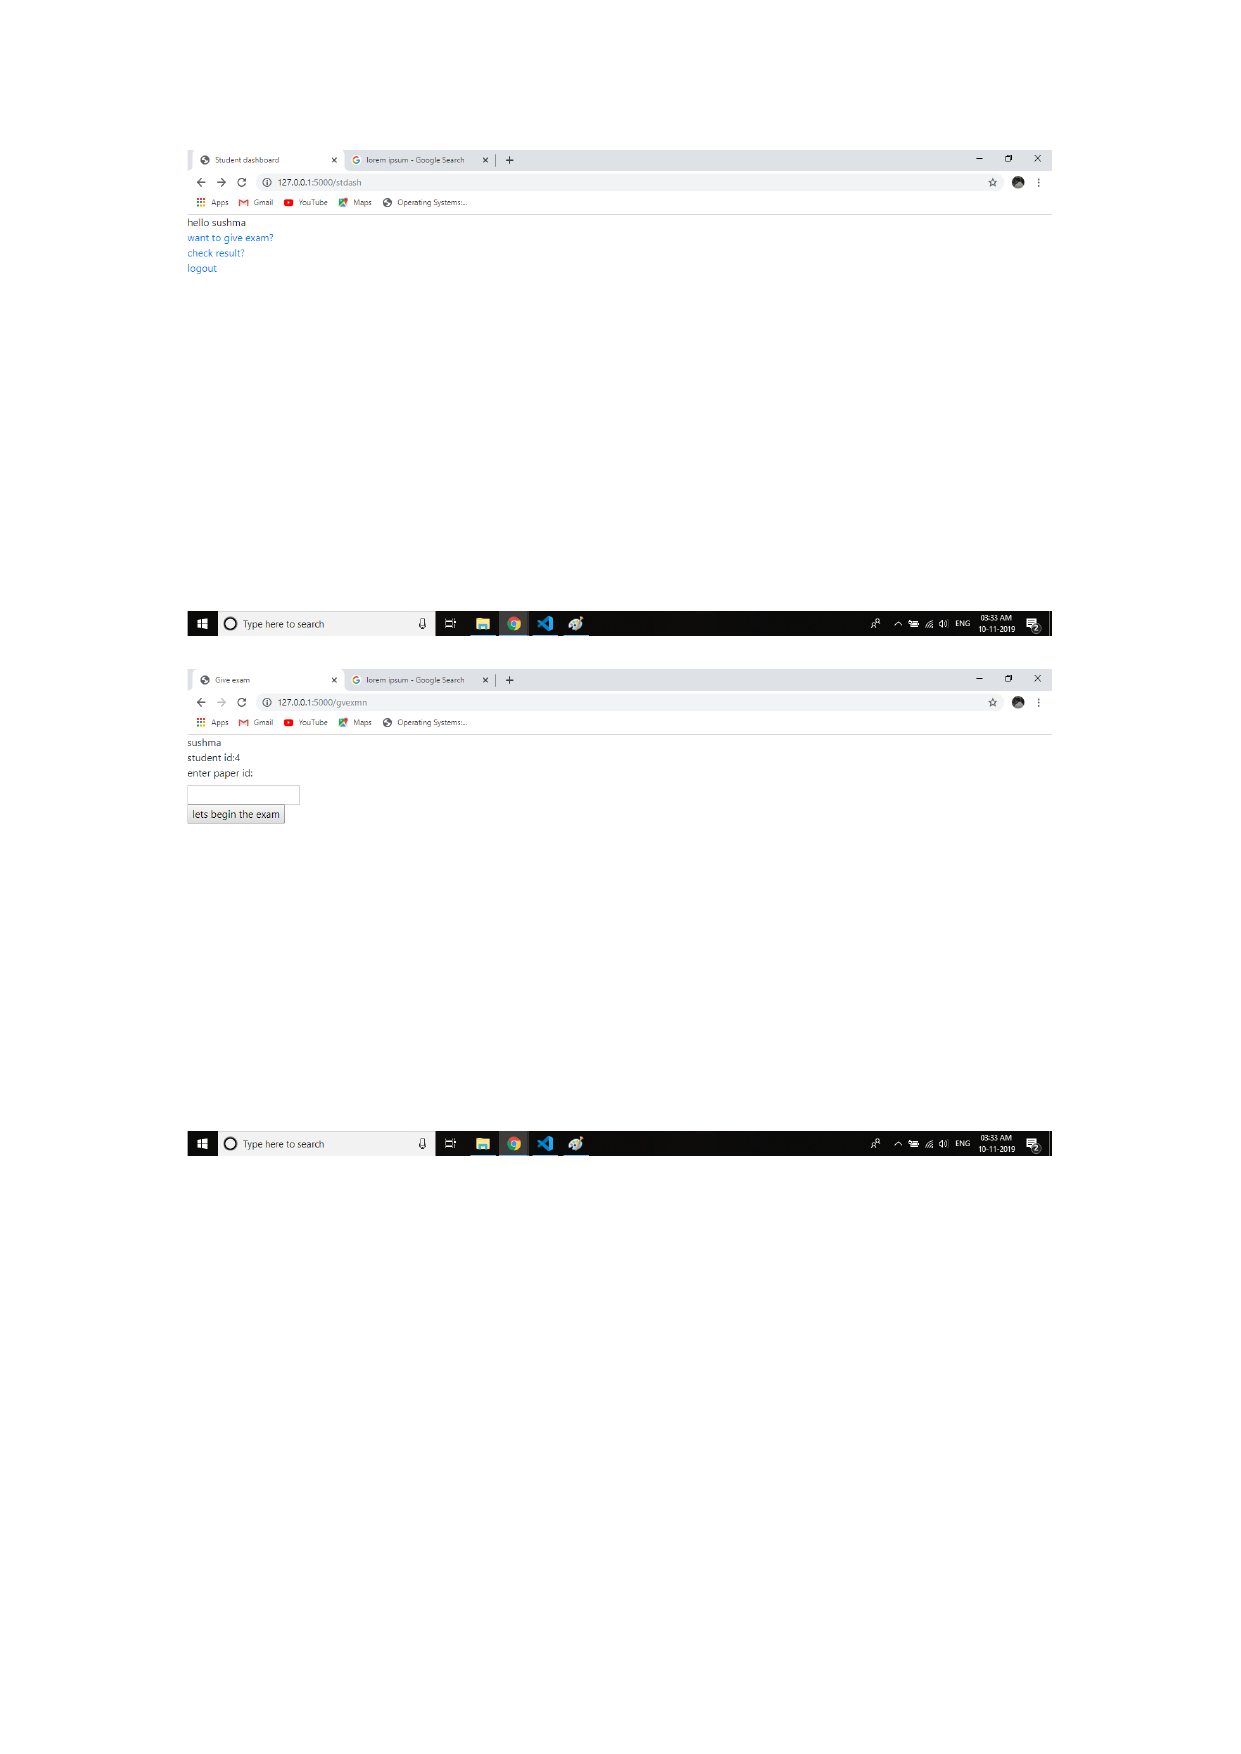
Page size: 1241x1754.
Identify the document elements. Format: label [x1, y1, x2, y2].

picture [187, 150, 1052, 636]
picture [187, 669, 1052, 1156]
